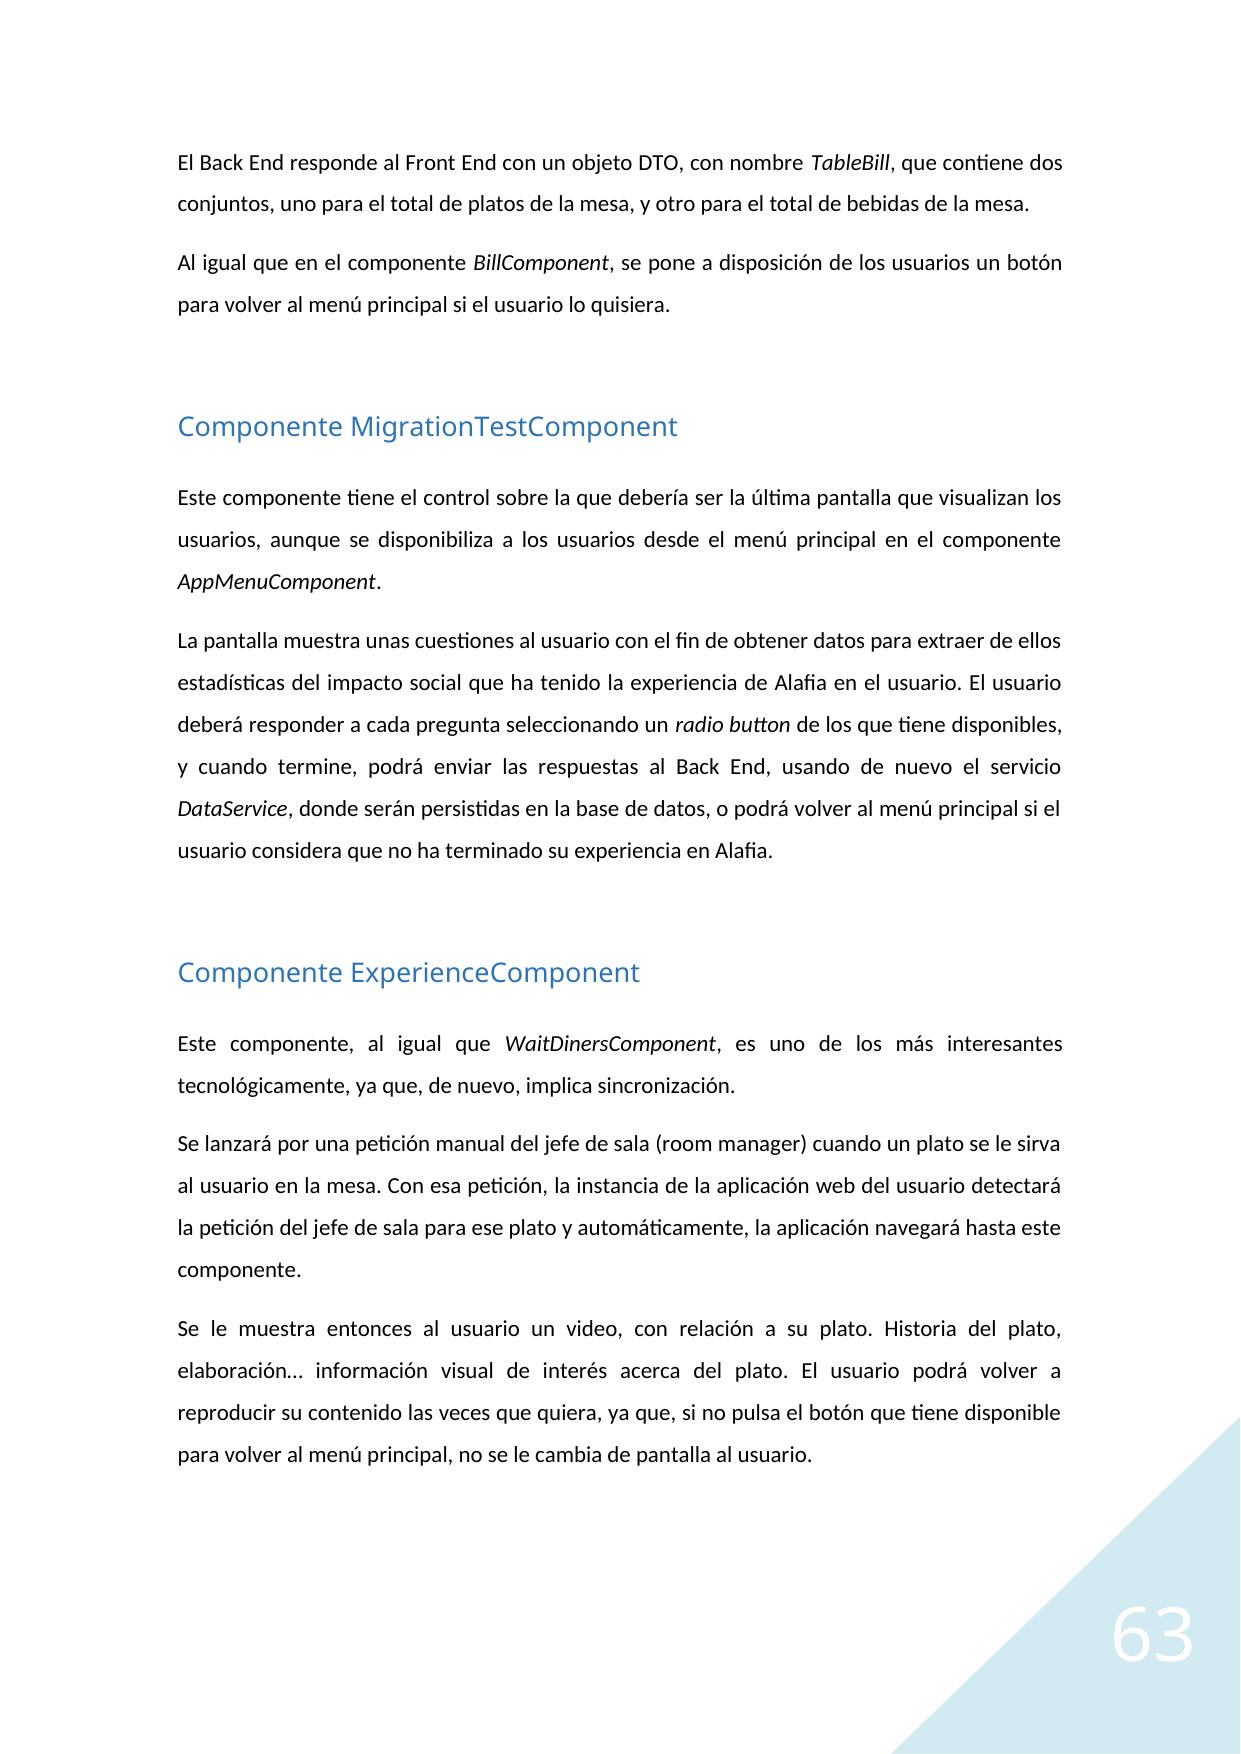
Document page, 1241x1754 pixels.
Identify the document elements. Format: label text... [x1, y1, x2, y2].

subtitle Componente ExperienceComponent [177, 953, 1063, 990]
text Se le muestra entonces al usuario un video, con relación a su plato. Historia del plato, elaboración… información visual de interés acerca del plato. El usuario podrá volver a reproducir su contenido las veces que quiera, ya que, si no pulsa el botón que tiene disponible para volver al menú principal, no se le cambia de pantalla al usuario. [177, 1314, 1063, 1468]
subtitle Componente MigrationTestComponent [177, 407, 1063, 444]
text El Back End responde al Front End con un objeto DTO, con nombre TableBill, que contiene dos conjuntos, uno para el total de platos de la mesa, y otro para el total de bebidas de la mesa. [177, 148, 1063, 218]
text La pantalla muestra unas cuestiones al usuario con el fin de obtener datos para extraer de ellos estadísticas del impacto social que ha tenido la experiencia de Alafia en el usuario. El usuario deberá responder a cada pregunta seleccionando un radio button de los que tiene disponibles, y cuando termine, podrá enviar las respuestas al Back End, usando de nuevo el servicio DataService, donde serán persistidas en la base de datos, o podrá volver al menú principal si el usuario considera que no ha terminado su experiencia en Alafia. [177, 626, 1063, 864]
text Este componente, al igual que WaitDinersComponent, es uno de los más interesantes tecnológicamente, ya que, de nuevo, implica sincronización. [177, 1029, 1063, 1099]
text Al igual que en el componente BillComponent, se pone a disposición de los usuarios un botón para volver al menú principal si el usuario lo quisiera. [177, 248, 1063, 318]
text Se lanzará por una petición manual del jefe de sala (room manager) cuando un plato se le sirva al usuario en la mesa. Con esa petición, la instancia de la aplicación web del usuario detectará la petición del jefe de sala para ese plato y automáticamente, la aplicación navegará hasta este componente. [177, 1129, 1063, 1283]
text Este componente tiene el control sobre la que debería ser la última pantalla que visualizan los usuarios, aunque se disponibiliza a los usuarios desde el menú principal en el componente AppMenuComponent. [177, 483, 1063, 595]
